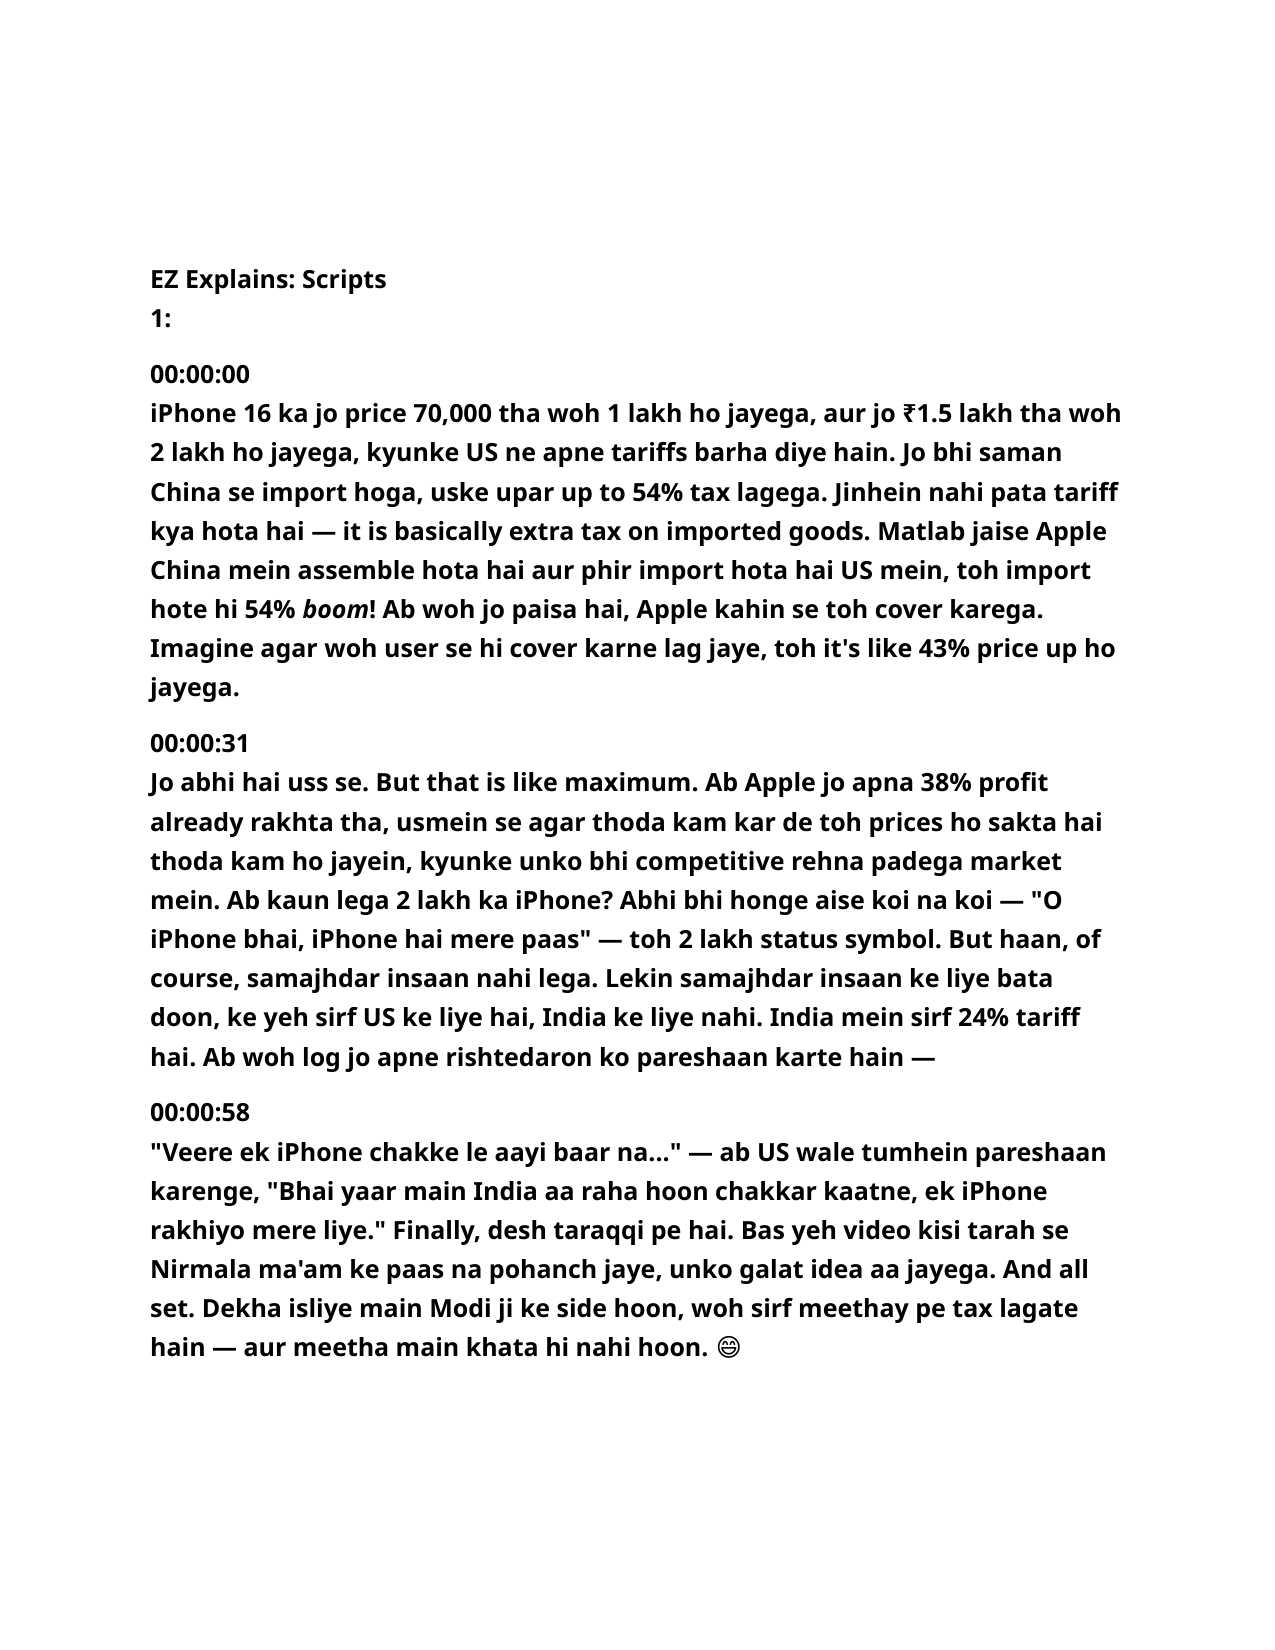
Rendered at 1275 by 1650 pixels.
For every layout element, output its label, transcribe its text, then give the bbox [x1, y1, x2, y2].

text 00:00:31 Jo abhi hai uss se. But that is like maximum. Ab Apple jo apna 38% profit already rakhta tha, usmein se agar thoda kam kar de toh prices ho sakta hai thoda kam ho jayein, kyunke unko bhi competitive rehna padega market mein. Ab kaun lega 2 lakh ka iPhone? Abhi bhi honge aise koi na koi — "O iPhone bhai, iPhone hai mere paas" — toh 2 lakh status symbol. But haan, of course, samajhdar insaan nahi lega. Lekin samajhdar insaan ke liye bata doon, ke yeh sirf US ke liye hai, India ke liye nahi. India mein sirf 24% tariff hai. Ab woh log jo apne rishtedaron ko pareshaan karte hain — [150, 726, 1125, 1073]
text 00:00:00 iPhone 16 ka jo price 70,000 tha woh 1 lakh ho jayega, aur jo ₹1.5 lakh tha woh 2 lakh ho jayega, kyunke US ne apne tariffs barha diye hain. Jo bhi saman China se import hoga, uske upar up to 54% tax lagega. Jinhein nahi pata tariff kya hota hai — it is basically extra tax on imported goods. Matlab jaise Apple China mein assemble hota hai aur phir import hota hai US mein, toh import hote hi 54% boom! Ab woh jo paisa hai, Apple kahin se toh cover karega. Imagine agar woh user se hi cover karne lag jaye, toh it's like 43% price up ho jayega. [150, 357, 1125, 704]
text EZ Explains: Scripts 1: [150, 262, 1125, 335]
text 00:00:58 "Veere ek iPhone chakke le aayi baar na..." — ab US wale tumhein pareshaan karenge, "Bhai yaar main India aa raha hoon chakkar kaatne, ek iPhone rakhiyo mere liye." Finally, desh taraqqi pe hai. Bas yeh video kisi tarah se Nirmala ma'am ke paas na pohanch jaye, unko galat idea aa jayega. And all set. Dekha isliye main Modi ji ke side hoon, woh sirf meethay pe tax lagate hain — aur meetha main khata hi nahi hoon. 😄 [150, 1095, 1125, 1364]
